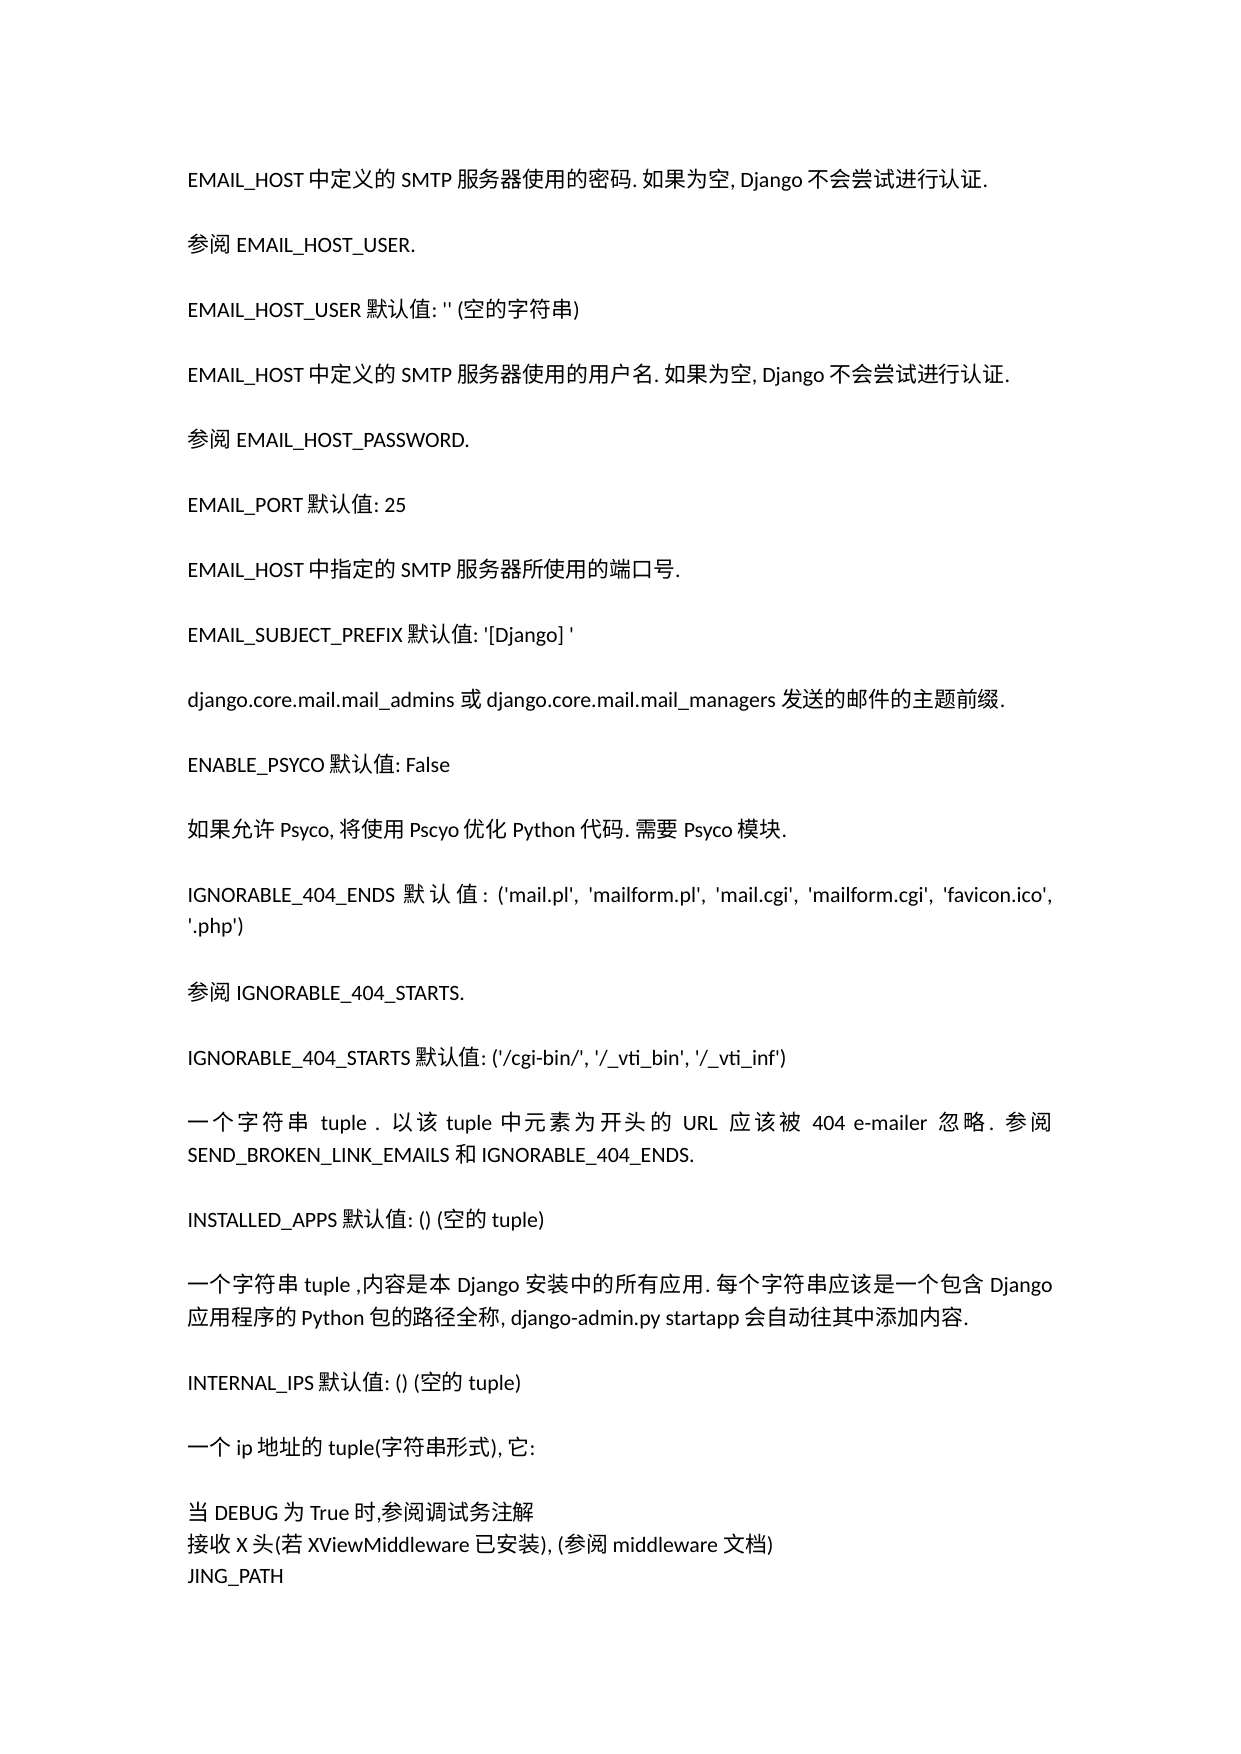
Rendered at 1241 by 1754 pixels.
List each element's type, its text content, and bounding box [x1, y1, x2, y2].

text IGNORABLE_404_ENDS默认值: ('mail.pl', 'mailform.pl', 'mail.cgi', 'mailform.cgi', 'favicon.ico', '.php') [187, 877, 1053, 942]
text 一个 ip 地址的 tuple(字符串形式), 它: [187, 1429, 1053, 1462]
text ENABLE_PSYCO默认值: False [187, 747, 1053, 779]
text 一个字符串tuple ,内容是本 Django 安装中的所有应用. 每个字符串应该是一个包含Django应用程序的Python包的路径全称, django-admin.py startapp 会自动往其中添加内容. [187, 1267, 1053, 1332]
text JING_PATH [187, 1559, 1053, 1592]
text 参阅 EMAIL_HOST_USER. [187, 227, 1053, 259]
text EMAIL_HOST 中定义的 SMTP 服务器使用的密码. 如果为空, Django 不会尝试进行认证. [187, 162, 1053, 194]
text EMAIL_HOST 中定义的 SMTP 服务器使用的用户名. 如果为空, Django 不会尝试进行认证. [187, 357, 1053, 389]
text 如果允许 Psyco, 将使用Pscyo优化 Python 代码. 需要 Psyco 模块. [187, 812, 1053, 844]
text 接收 X 头(若 XViewMiddleware 已安装), (参阅 middleware 文档) [187, 1527, 1053, 1559]
text EMAIL_SUBJECT_PREFIX默认值: '[Django] ' [187, 617, 1053, 649]
text 当 DEBUG 为 True 时,参阅调试务注解 [187, 1494, 1053, 1527]
text 参阅 EMAIL_HOST_PASSWORD. [187, 422, 1053, 454]
text 参阅 IGNORABLE_404_STARTS. [187, 974, 1053, 1007]
text INSTALLED_APPS默认值: () (空的 tuple) [187, 1202, 1053, 1234]
text EMAIL_PORT默认值: 25 [187, 487, 1053, 519]
text EMAIL_HOST 中指定的SMTP 服务器所使用的端口号. [187, 552, 1053, 584]
text IGNORABLE_404_STARTS默认值: ('/cgi-bin/', '/_vti_bin', '/_vti_inf') [187, 1039, 1053, 1072]
text django.core.mail.mail_admins 或 django.core.mail.mail_managers 发送的邮件的主题前缀. [187, 682, 1053, 714]
text INTERNAL_IPS默认值: () (空的 tuple) [187, 1364, 1053, 1397]
text 一个字符串 tuple . 以该tuple中元素为开头的 URL 应该被 404 e-mailer 忽略. 参阅SEND_BROKEN_LINK_EMAILS 和 IGNORABLE_404_ENDS. [187, 1104, 1053, 1169]
text EMAIL_HOST_USER默认值: '' (空的字符串) [187, 292, 1053, 324]
